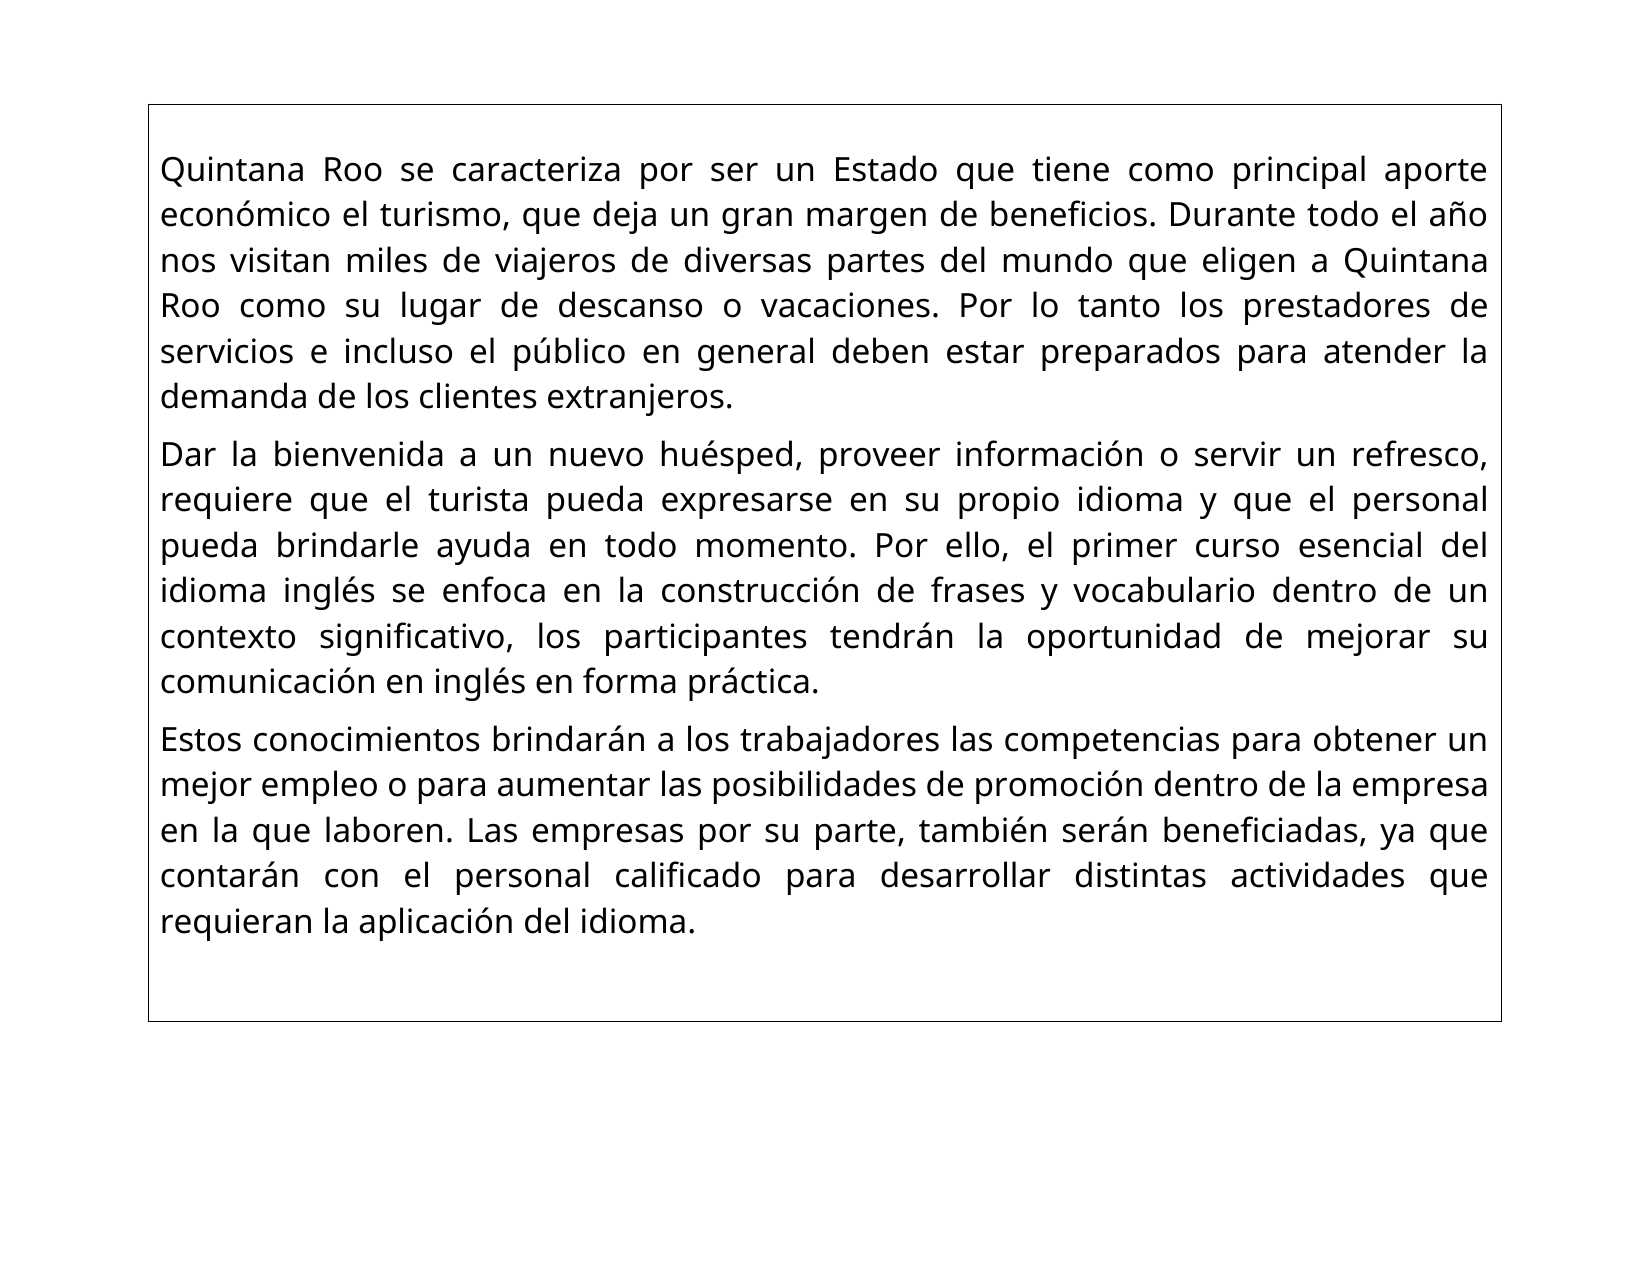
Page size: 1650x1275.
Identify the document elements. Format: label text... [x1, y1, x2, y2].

table_cell Quintana Roo se caracteriza por ser un Estado que tiene como principal aporte económico el turismo, que deja un gran margen de beneficios. Durante todo el año nos visitan miles de viajeros de diversas partes del mundo que eligen a Quintana Roo como su lugar de descanso o vacaciones. Por lo tanto los prestadores de servicios e incluso el público en general deben estar preparados para atender la demanda de los clientes extranjeros. Dar la bienvenida a un nuevo huésped, proveer información o servir un refresco, requiere que el turista pueda expresarse en su propio idioma y que el personal pueda brindarle ayuda en todo momento. Por ello, el primer curso esencial del idioma inglés se enfoca en la construcción de frases y vocabulario dentro de un contexto significativo, los participantes tendrán la oportunidad de mejorar su comunicación en inglés en forma práctica. Estos conocimientos brindarán a los trabajadores las competencias para obtener un mejor empleo o para aumentar las posibilidades de promoción dentro de la empresa en la que laboren. Las empresas por su parte, también serán beneficiadas, ya que contarán con el personal calificado para desarrollar distintas actividades que requieran la aplicación del idioma. [149, 105, 1501, 1021]
